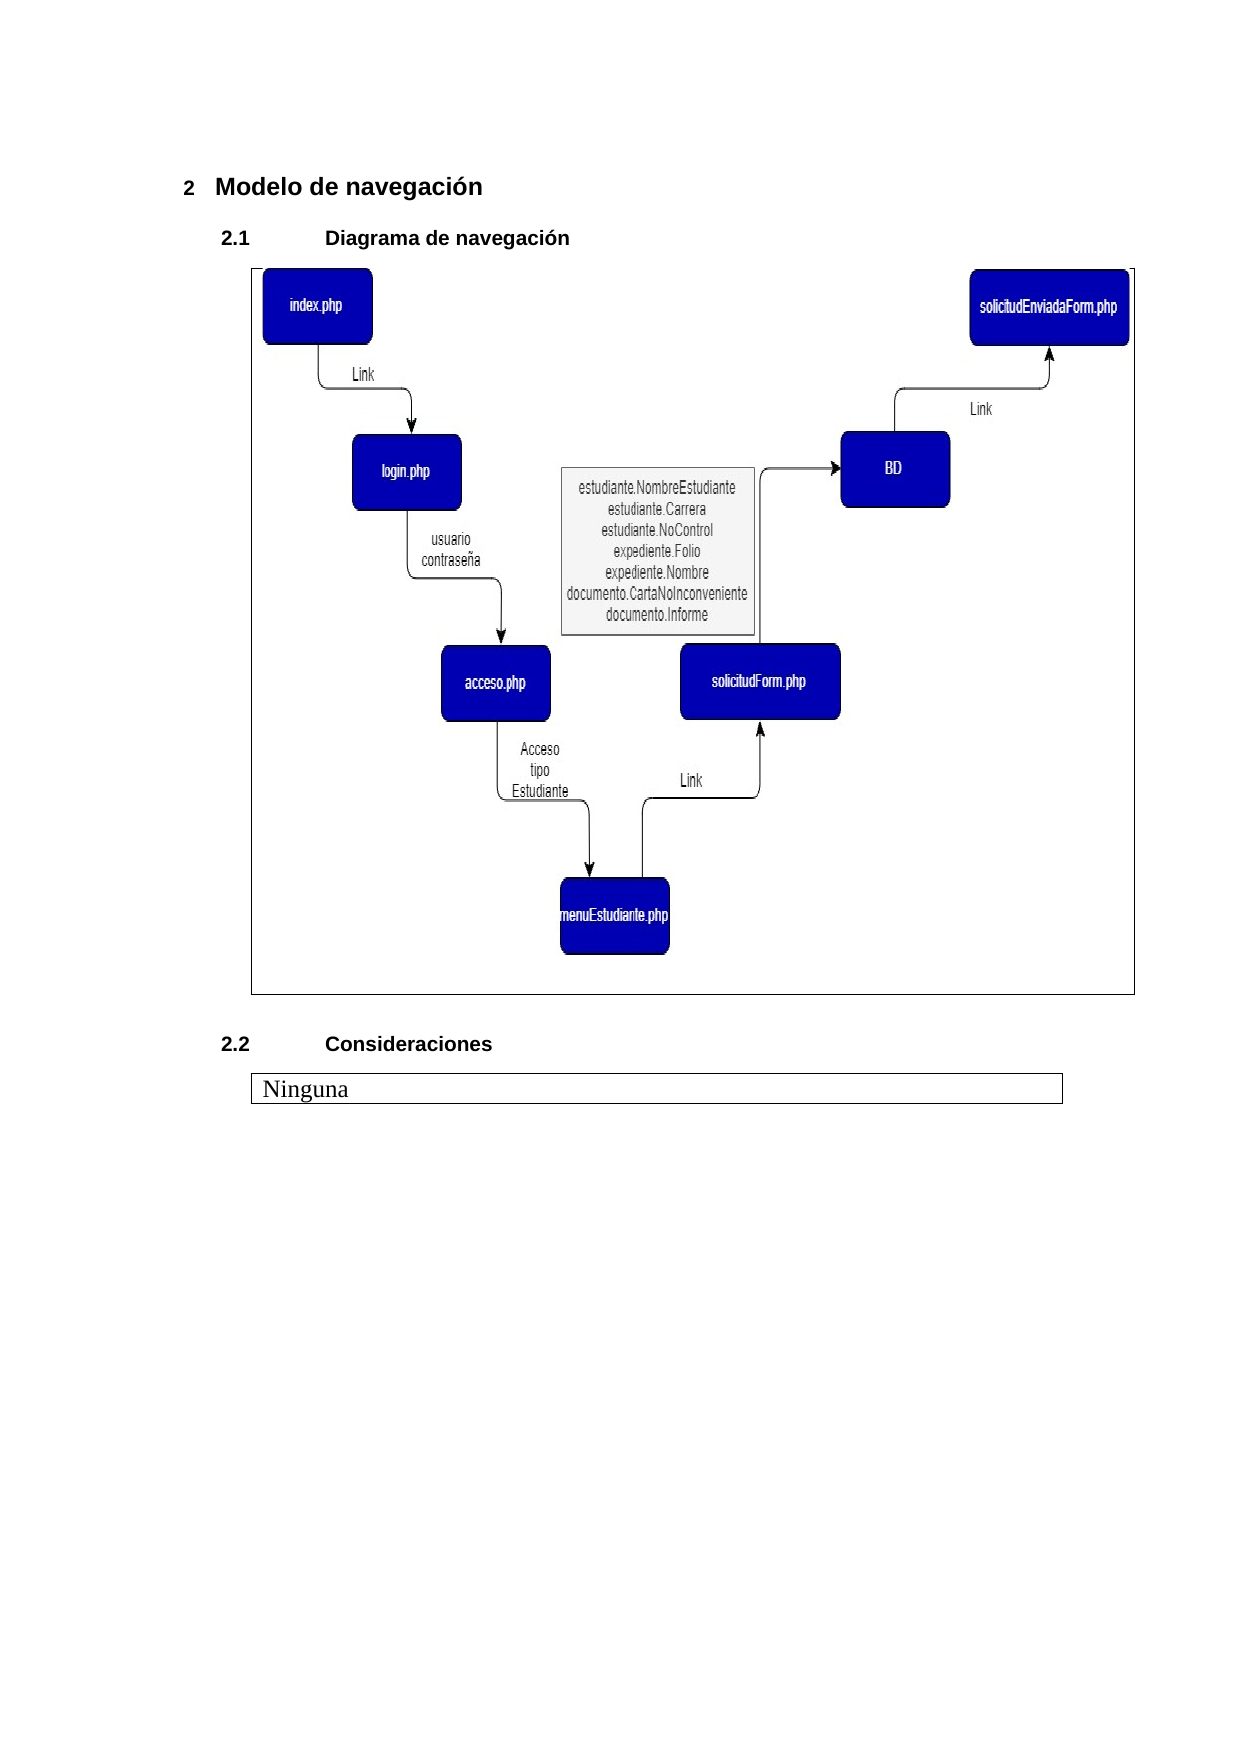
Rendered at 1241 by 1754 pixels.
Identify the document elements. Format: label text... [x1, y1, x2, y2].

table_header Ninguna [252, 1074, 1062, 1103]
subtitle Modelo de navegación [177, 172, 1063, 201]
picture [262, 268, 1130, 955]
subtitle Consideraciones [215, 1031, 1063, 1055]
subtitle Diagrama de navegación [215, 226, 1063, 250]
table_header [252, 269, 1134, 994]
